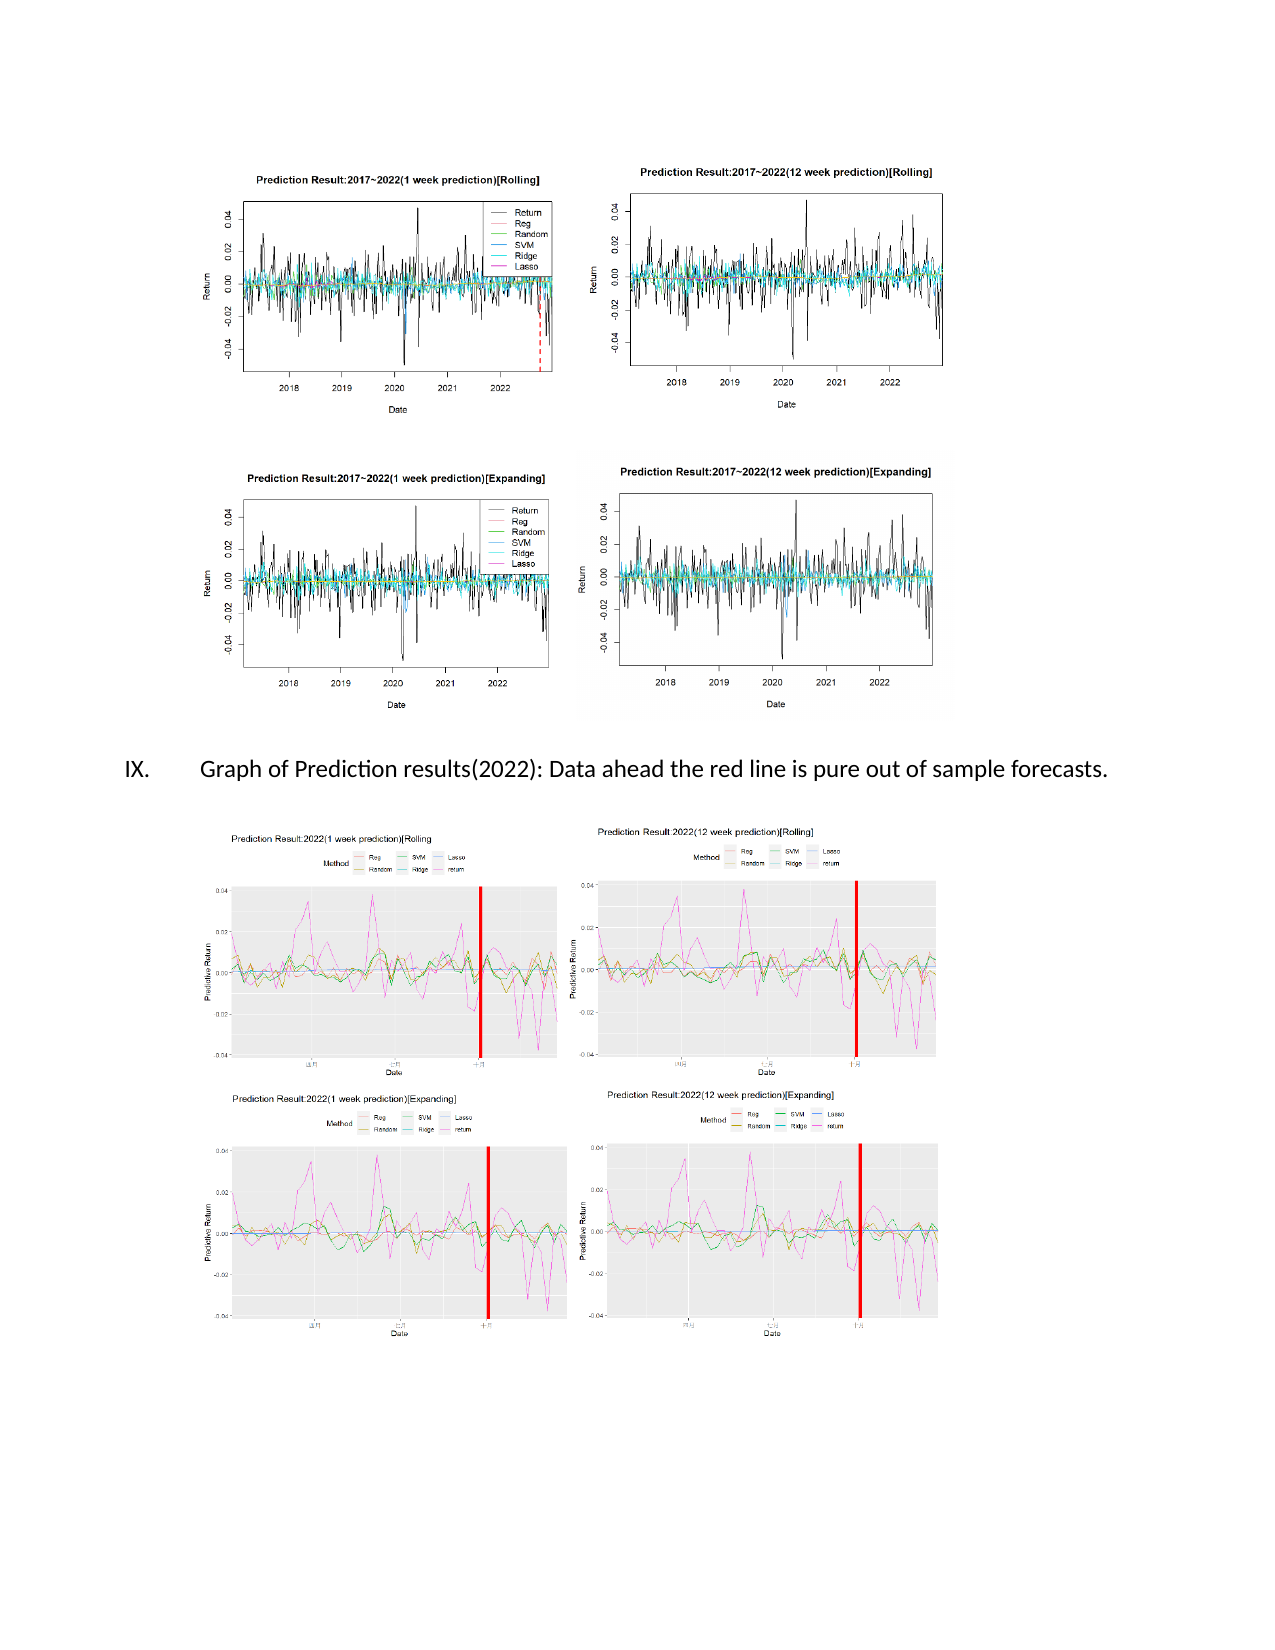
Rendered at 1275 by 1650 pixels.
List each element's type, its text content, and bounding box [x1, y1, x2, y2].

picture [575, 450, 955, 721]
picture [200, 456, 570, 721]
picture [200, 161, 582, 421]
list Graph of Prediction results(2022): Data ahead the red line is pure out of sample forecasts. [150, 750, 1125, 787]
picture [200, 1091, 570, 1341]
picture [575, 1087, 942, 1341]
picture [200, 831, 561, 1080]
picture [566, 825, 940, 1080]
picture [586, 150, 965, 421]
